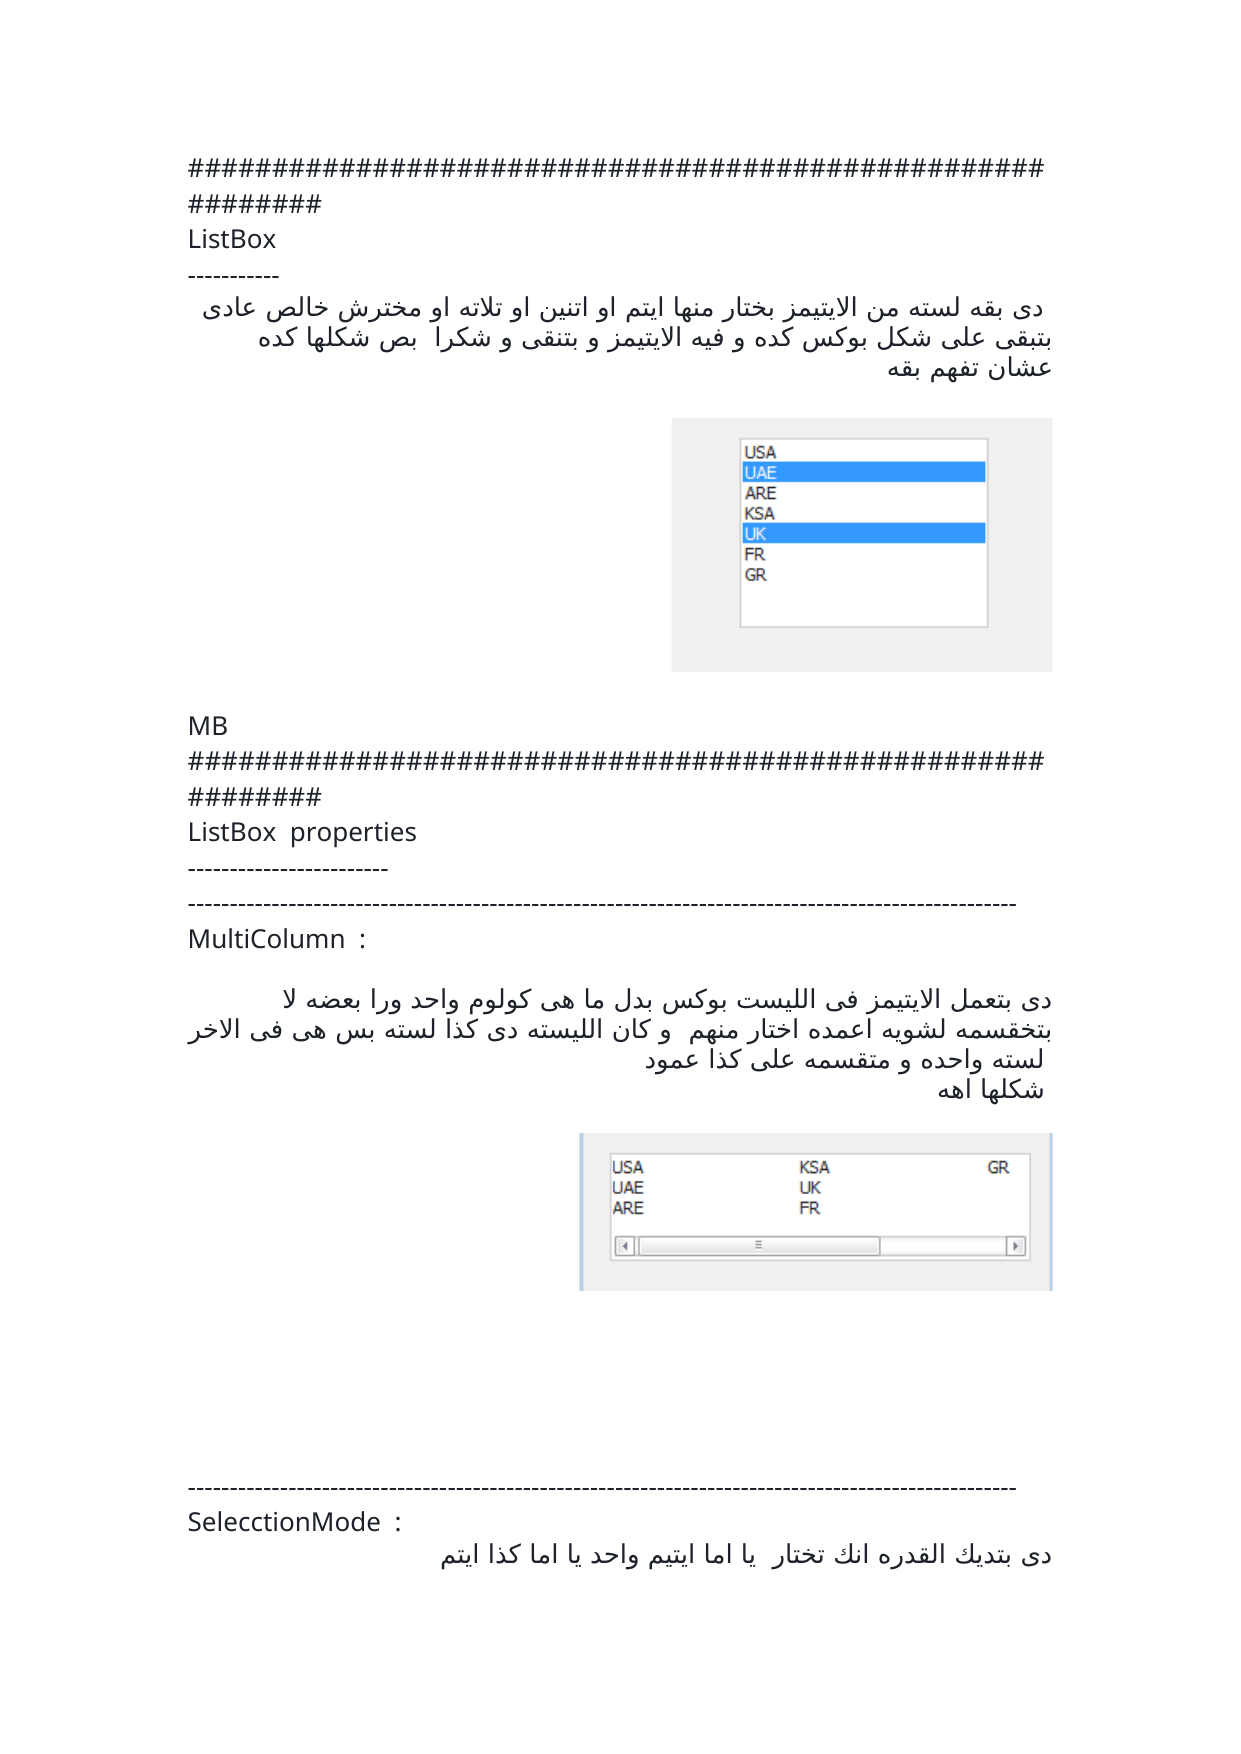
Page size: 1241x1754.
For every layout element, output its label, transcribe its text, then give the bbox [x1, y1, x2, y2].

text ########################################################### [187, 743, 1053, 814]
text --------------------------------------------------------------------------------------------------- [187, 1468, 1053, 1504]
text ListBox ----------- [187, 221, 1053, 292]
text SelecctionMode : [187, 1504, 1053, 1539]
picture [579, 1133, 1053, 1291]
text ListBox properties ------------------------ [187, 814, 1053, 885]
text دى بتعمل الايتيمز فى الليست بوكس بدل ما هى كولوم واحد ورا بعضه لا بتخقسمه لشويه اعمده اختار منهم و كان الليسته دى كذا لسته بس هى فى الاخر لسته واحده و متقسمه على كذا عمود شكلها اهه [187, 984, 1053, 1133]
picture [671, 418, 1053, 672]
text --------------------------------------------------------------------------------------------------- [187, 885, 1053, 920]
text MB [187, 672, 1053, 743]
text دى بتديك القدره انك تختار يا اما ايتيم واحد يا اما كذا ايتم [187, 1539, 1053, 1598]
text دى بقه لسته من الايتيمز بختار منها ايتم او اتنين او تلاته او مخترش خالص عادى بتبقى على شكل بوكس كده و فيه الايتيمز و بتنقى و شكرا بص شكلها كده عشان تفهم بقه [187, 292, 1053, 383]
text MultiColumn : [187, 920, 1053, 984]
text ########################################################### [187, 150, 1053, 221]
